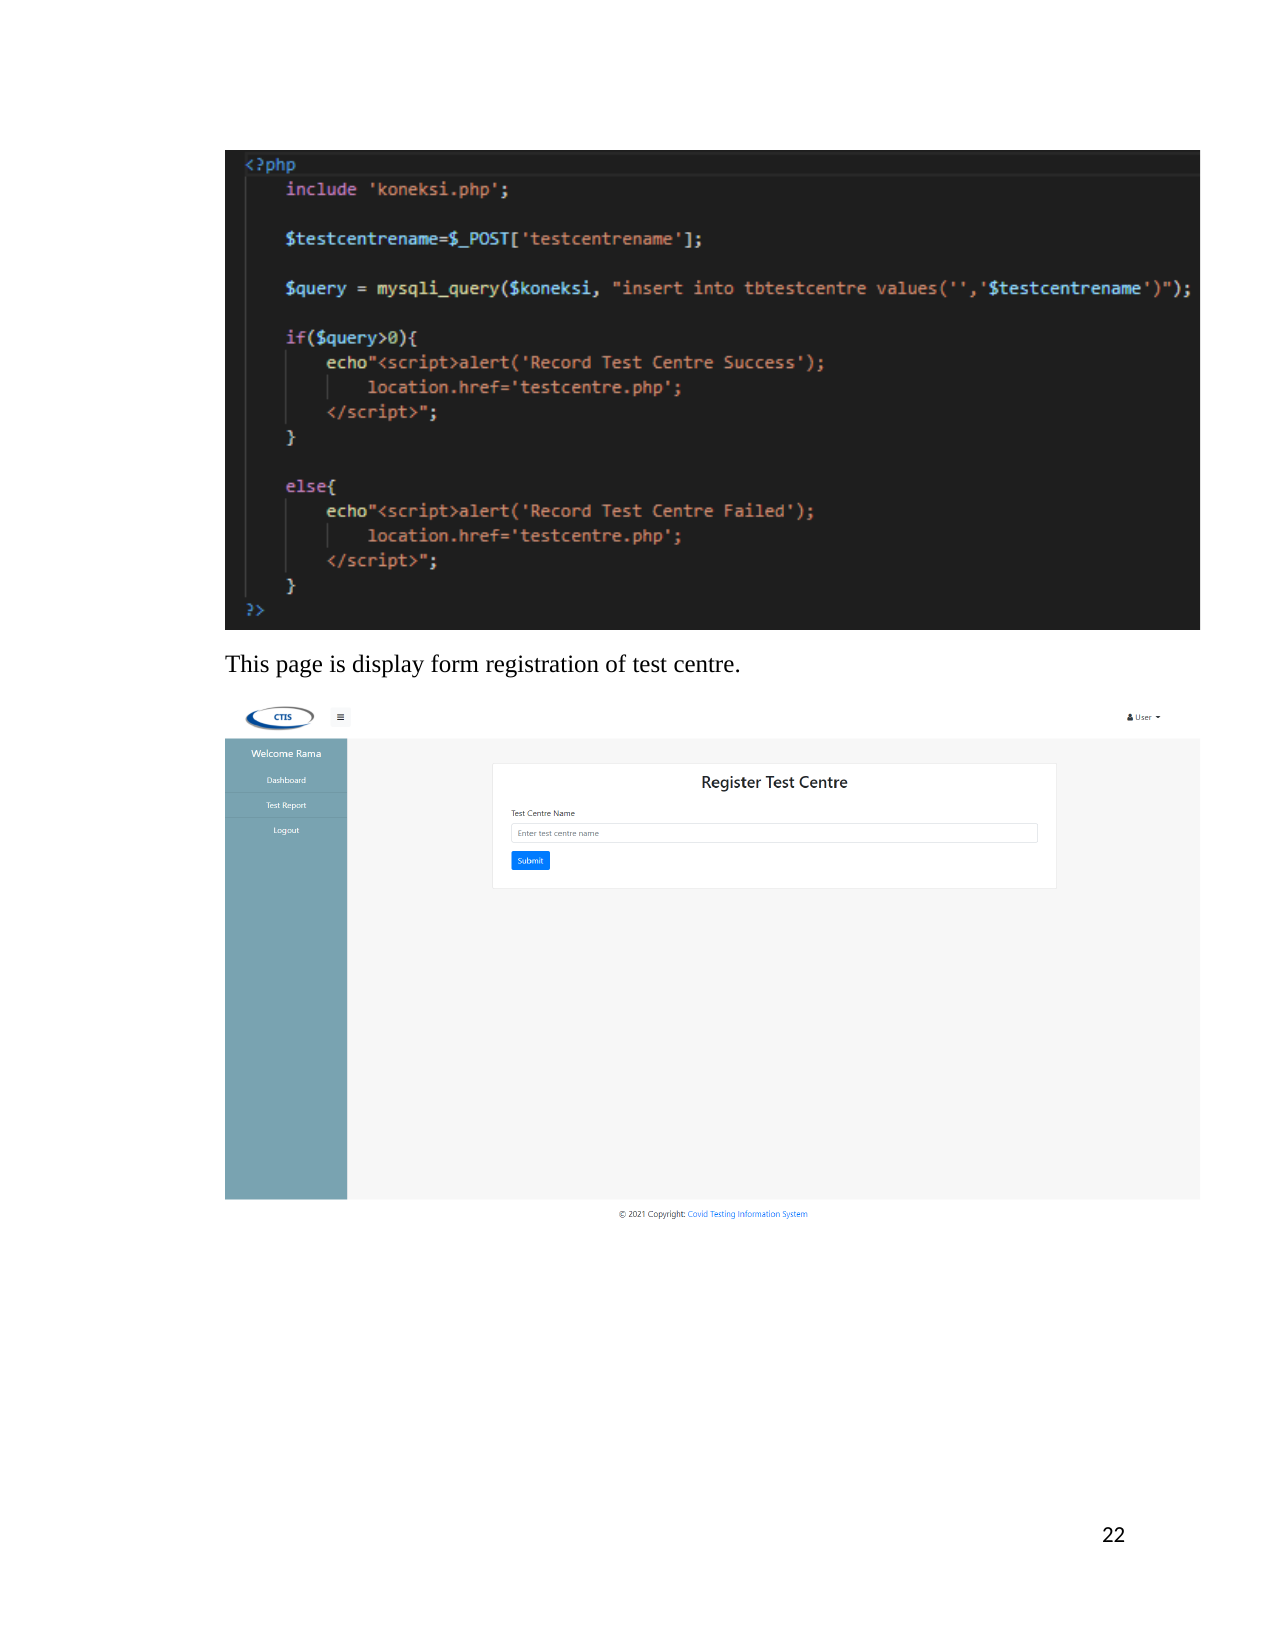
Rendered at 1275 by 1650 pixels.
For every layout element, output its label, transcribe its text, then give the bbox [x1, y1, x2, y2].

picture [225, 150, 1200, 630]
text This page is display form registration of test centre. [150, 649, 1125, 677]
picture [225, 696, 1200, 1245]
